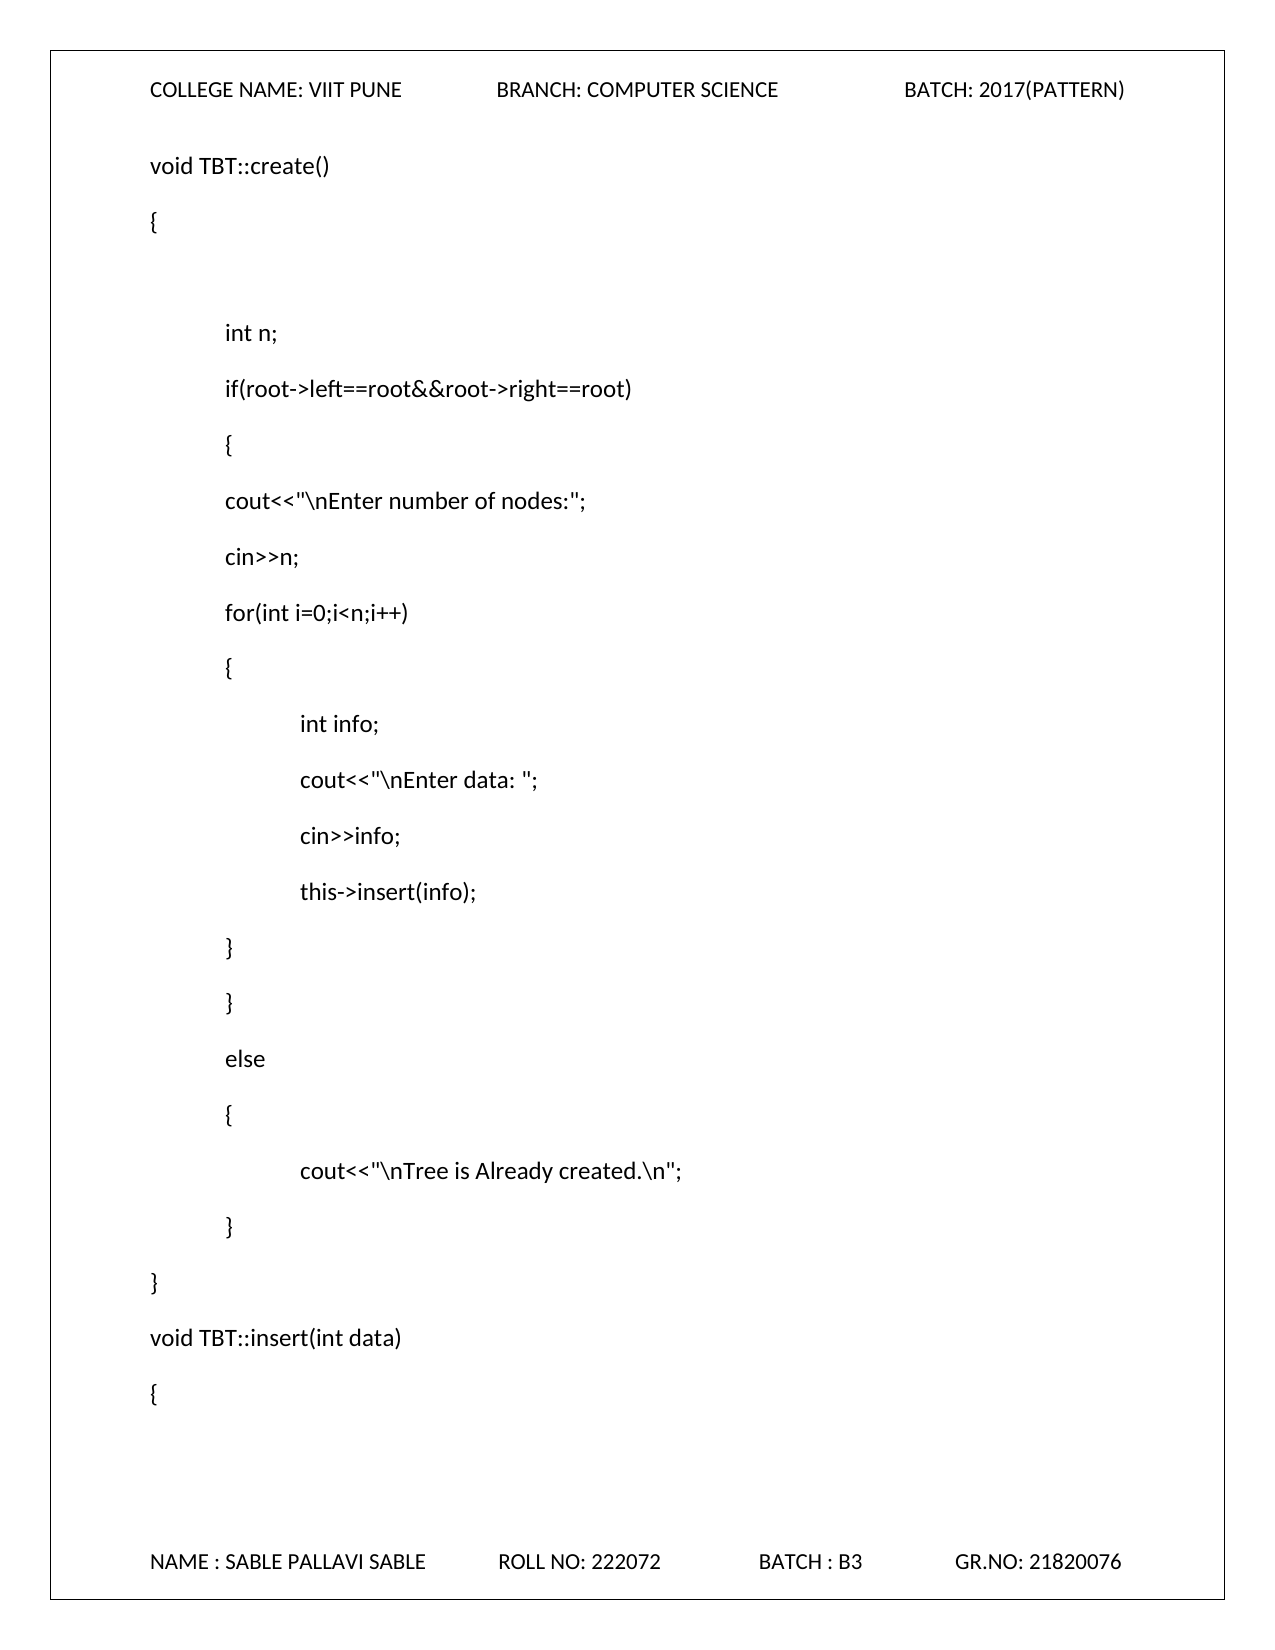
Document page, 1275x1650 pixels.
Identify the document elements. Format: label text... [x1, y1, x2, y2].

text } [150, 1211, 1125, 1241]
text { [150, 206, 1125, 236]
text cout<<"\nEnter data: "; [150, 764, 1125, 795]
text { [150, 652, 1125, 683]
text cin>>info; [150, 820, 1125, 851]
text else [150, 1043, 1125, 1074]
text { [150, 429, 1125, 460]
text cout<<"\nTree is Already created.\n"; [150, 1155, 1125, 1186]
text int info; [150, 708, 1125, 739]
text cin>>n; [150, 541, 1125, 571]
text } [150, 932, 1125, 962]
text int n; [150, 317, 1125, 348]
text this->insert(info); [150, 876, 1125, 906]
text for(int i=0;i<n;i++) [150, 597, 1125, 627]
text } [150, 1267, 1125, 1297]
text } [150, 987, 1125, 1018]
text { [150, 1378, 1125, 1409]
text void TBT::create() [150, 150, 1125, 181]
text { [150, 1099, 1125, 1130]
text cout<<"\nEnter number of nodes:"; [150, 485, 1125, 516]
text void TBT::insert(int data) [150, 1322, 1125, 1353]
text if(root->left==root&&root->right==root) [150, 373, 1125, 404]
